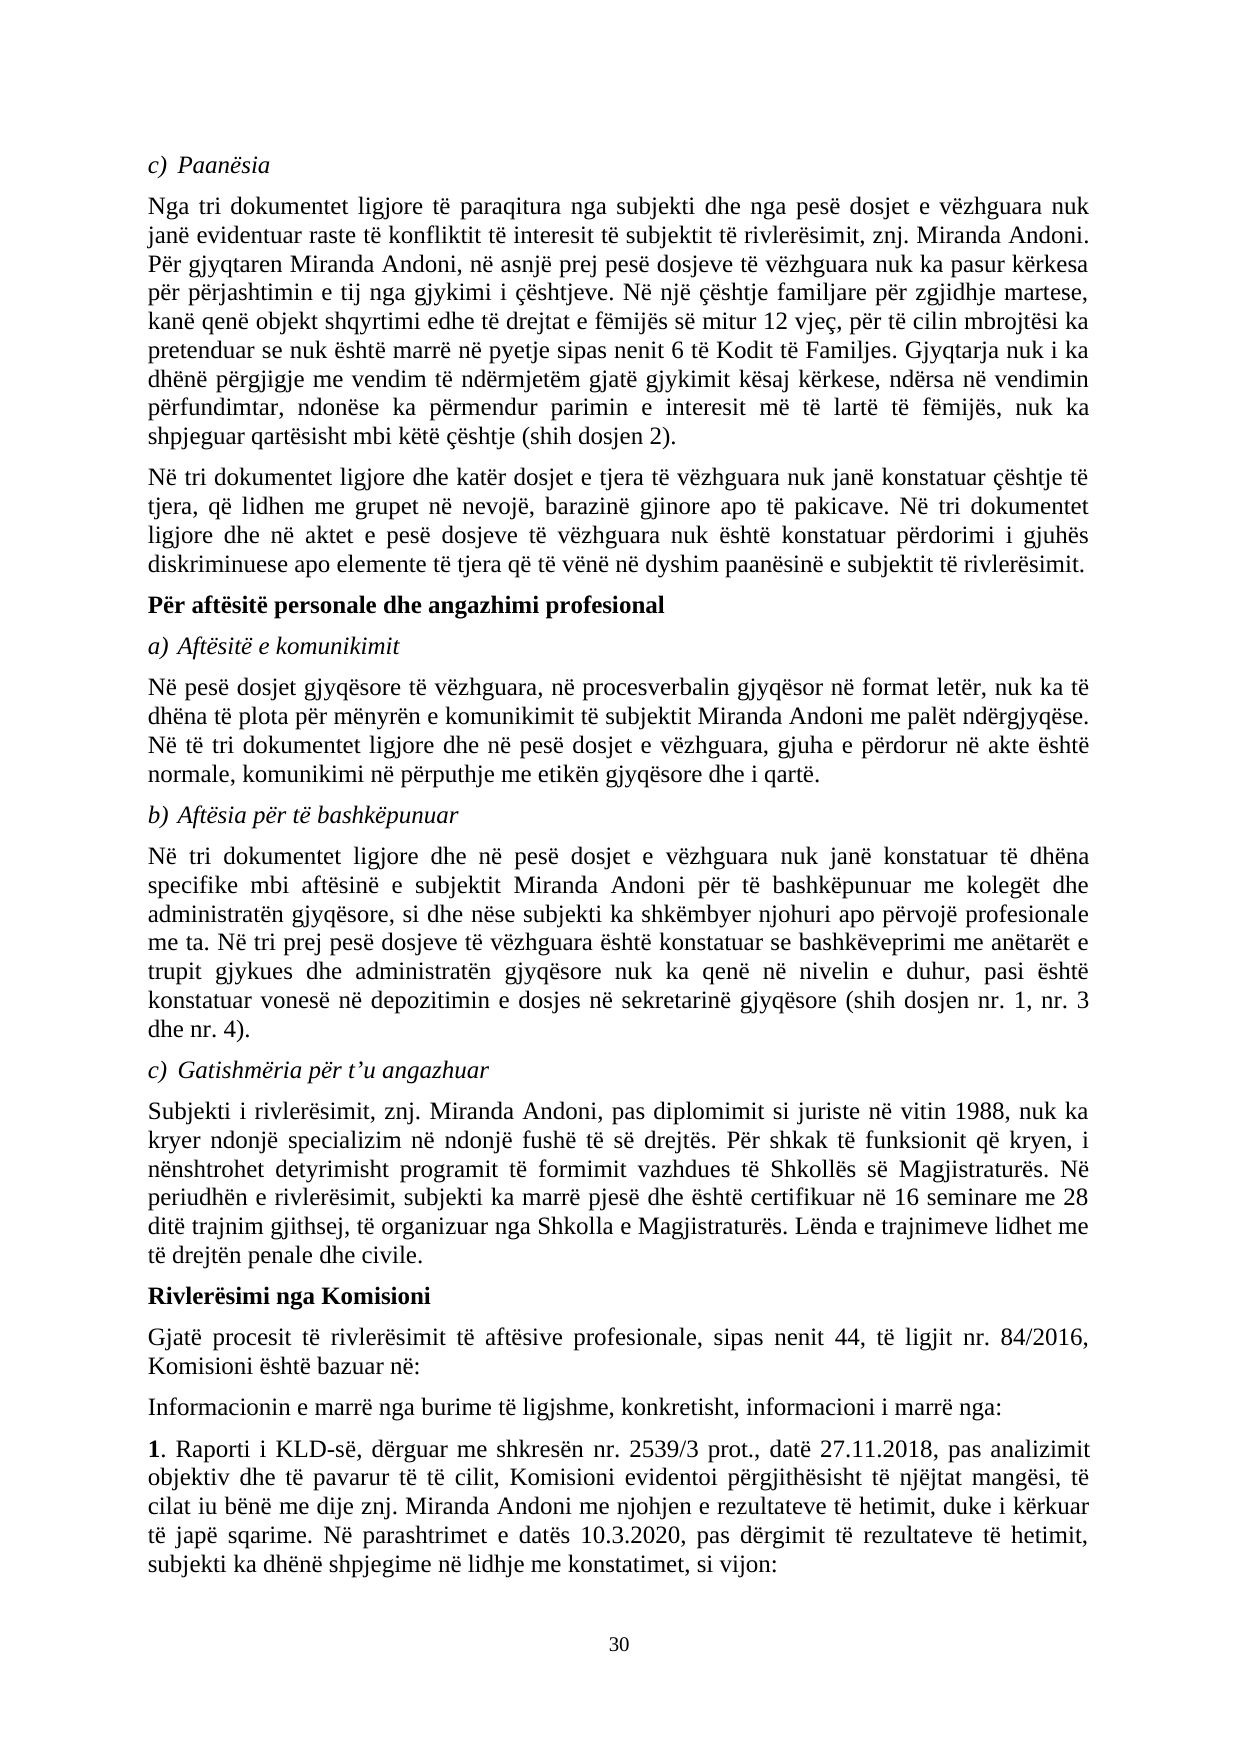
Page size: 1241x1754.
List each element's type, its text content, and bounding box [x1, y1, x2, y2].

text Për aftësitë personale dhe angazhimi profesional [148, 590, 1090, 619]
text Subjekti i rivlerësimit, znj. Miranda Andoni, pas diplomimit si juriste në vitin 1988, nuk ka kryer ndonjë specializim në ndonjë fushë të së drejtës. Për shkak të funksionit që kryen, i nënshtrohet detyrimisht programit të formimit vazhdues të Shkollës së Magjistraturës. Në periudhën e rivlerësimit, subjekti ka marrë pjesë dhe është certifikuar në 16 seminare me 28 ditë trajnim gjithsej, të organizuar nga Shkolla e Magjistraturës. Lënda e trajnimeve lidhet me të drejtën penale dhe civile. [148, 1096, 1090, 1269]
list Gatishmëria për t’u angazhuar [148, 1055, 1090, 1084]
list Paanësia [148, 150, 1090, 179]
list Aftësitë e komunikimit [148, 631, 1090, 660]
list Aftësia për të bashkëpunuar [148, 800, 1090, 829]
text Në tri dokumentet ligjore dhe katër dosjet e tjera të vëzhguara nuk janë konstatuar çështje të tjera, që lidhen me grupet në nevojë, barazinë gjinore apo të pakicave. Në tri dokumentet ligjore dhe në aktet e pesë dosjeve të vëzhguara nuk është konstatuar përdorimi i gjuhës diskriminuese apo elemente të tjera që të vënë në dyshim paanësinë e subjektit të rivlerësimit. [148, 462, 1090, 577]
text Rivlerësimi nga Komisioni [148, 1281, 1090, 1310]
text Gjatë procesit të rivlerësimit të aftësive profesionale, sipas nenit 44, të ligjit nr. 84/2016, Komisioni është bazuar në: [148, 1322, 1090, 1380]
text Informacionin e marrë nga burime të ligjshme, konkretisht, informacioni i marrë nga: [148, 1392, 1090, 1421]
text 1. Raporti i KLD-së, dërguar me shkresën nr. 2539/3 prot., datë 27.11.2018, pas analizimit objektiv dhe të pavarur të të cilit, Komisioni evidentoi përgjithësisht të njëjtat mangësi, të cilat iu bënë me dije znj. Miranda Andoni me njohjen e rezultateve të hetimit, duke i kërkuar të japë sqarime. Në parashtrimet e datës 10.3.2020, pas dërgimit të rezultateve të hetimit, subjekti ka dhënë shpjegime në lidhje me konstatimet, si vijon: [148, 1434, 1090, 1577]
text Në pesë dosjet gjyqësore të vëzhguara, në procesverbalin gjyqësor në format letër, nuk ka të dhëna të plota për mënyrën e komunikimit të subjektit Miranda Andoni me palët ndërgjyqëse. Në të tri dokumentet ligjore dhe në pesë dosjet e vëzhguara, gjuha e përdorur në akte është normale, komunikimi në përputhje me etikën gjyqësore dhe i qartë. [148, 672, 1090, 787]
text Nga tri dokumentet ligjore të paraqitura nga subjekti dhe nga pesë dosjet e vëzhguara nuk janë evidentuar raste të konfliktit të interesit të subjektit të rivlerësimit, znj. Miranda Andoni. Për gjyqtaren Miranda Andoni, në asnjë prej pesë dosjeve të vëzhguara nuk ka pasur kërkesa për përjashtimin e tij nga gjykimi i çështjeve. Në një çështje familjare për zgjidhje martese, kanë qenë objekt shqyrtimi edhe të drejtat e fëmijës së mitur 12 vjeç, për të cilin mbrojtësi ka pretenduar se nuk është marrë në pyetje sipas nenit 6 të Kodit të Familjes. Gjyqtarja nuk i ka dhënë përgjigje me vendim të ndërmjetëm gjatë gjykimit kësaj kërkese, ndërsa në vendimin përfundimtar, ndonëse ka përmendur parimin e interesit më të lartë të fëmijës, nuk ka shpjeguar qartësisht mbi këtë çështje (shih dosjen 2). [148, 191, 1090, 450]
text Në tri dokumentet ligjore dhe në pesë dosjet e vëzhguara nuk janë konstatuar të dhëna specifike mbi aftësinë e subjektit Miranda Andoni për të bashkëpunuar me kolegët dhe administratën gjyqësore, si dhe nëse subjekti ka shkëmbyer njohuri apo përvojë profesionale me ta. Në tri prej pesë dosjeve të vëzhguara është konstatuar se bashkëveprimi me anëtarët e trupit gjykues dhe administratën gjyqësore nuk ka qenë në nivelin e duhur, pasi është konstatuar vonesë në depozitimin e dosjes në sekretarinë gjyqësore (shih dosjen nr. 1, nr. 3 dhe nr. 4). [148, 841, 1090, 1042]
